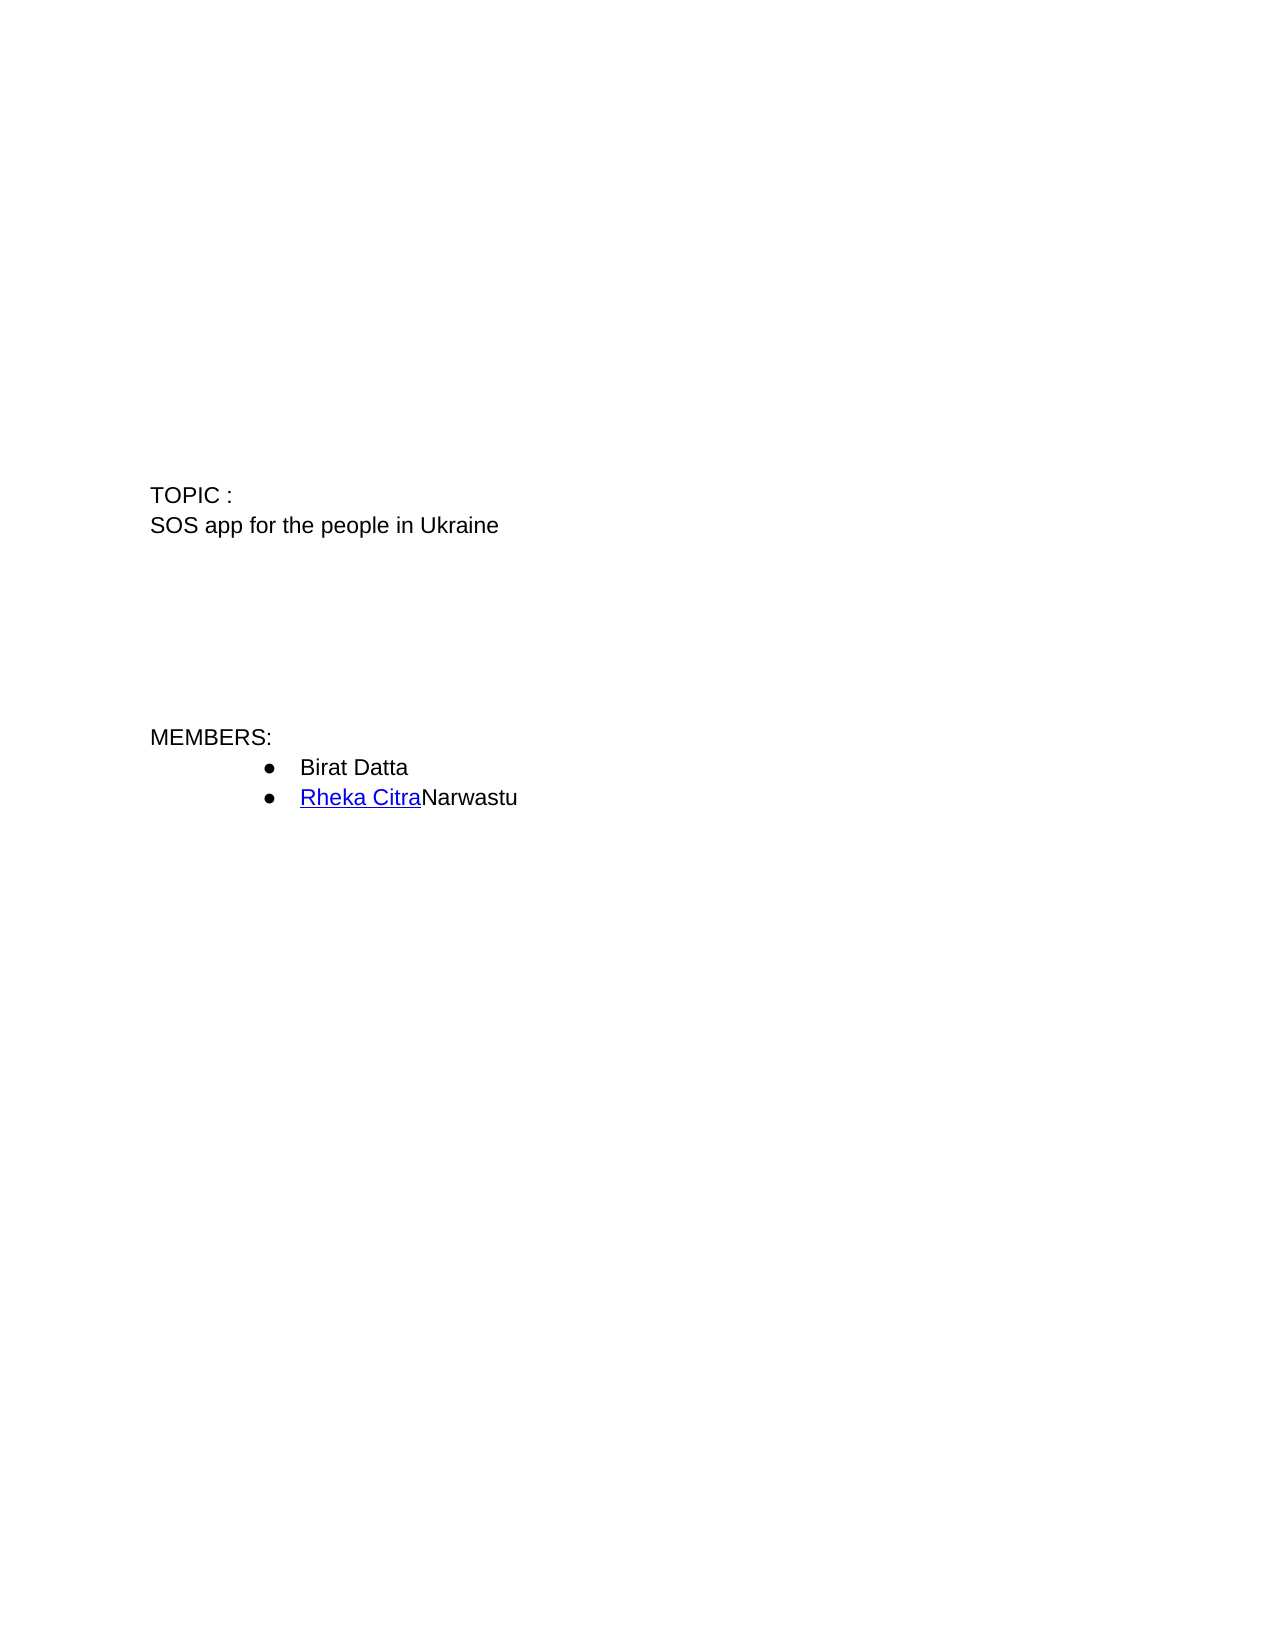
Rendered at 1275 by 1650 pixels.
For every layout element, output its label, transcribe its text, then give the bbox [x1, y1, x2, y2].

text TOPIC : [150, 482, 1125, 509]
list Rheka CitraNarwastu [262, 784, 1125, 811]
list Birat Datta [262, 754, 1125, 781]
text SOS app for the people in Ukraine [150, 512, 1125, 539]
text MEMBERS: [150, 724, 1125, 750]
